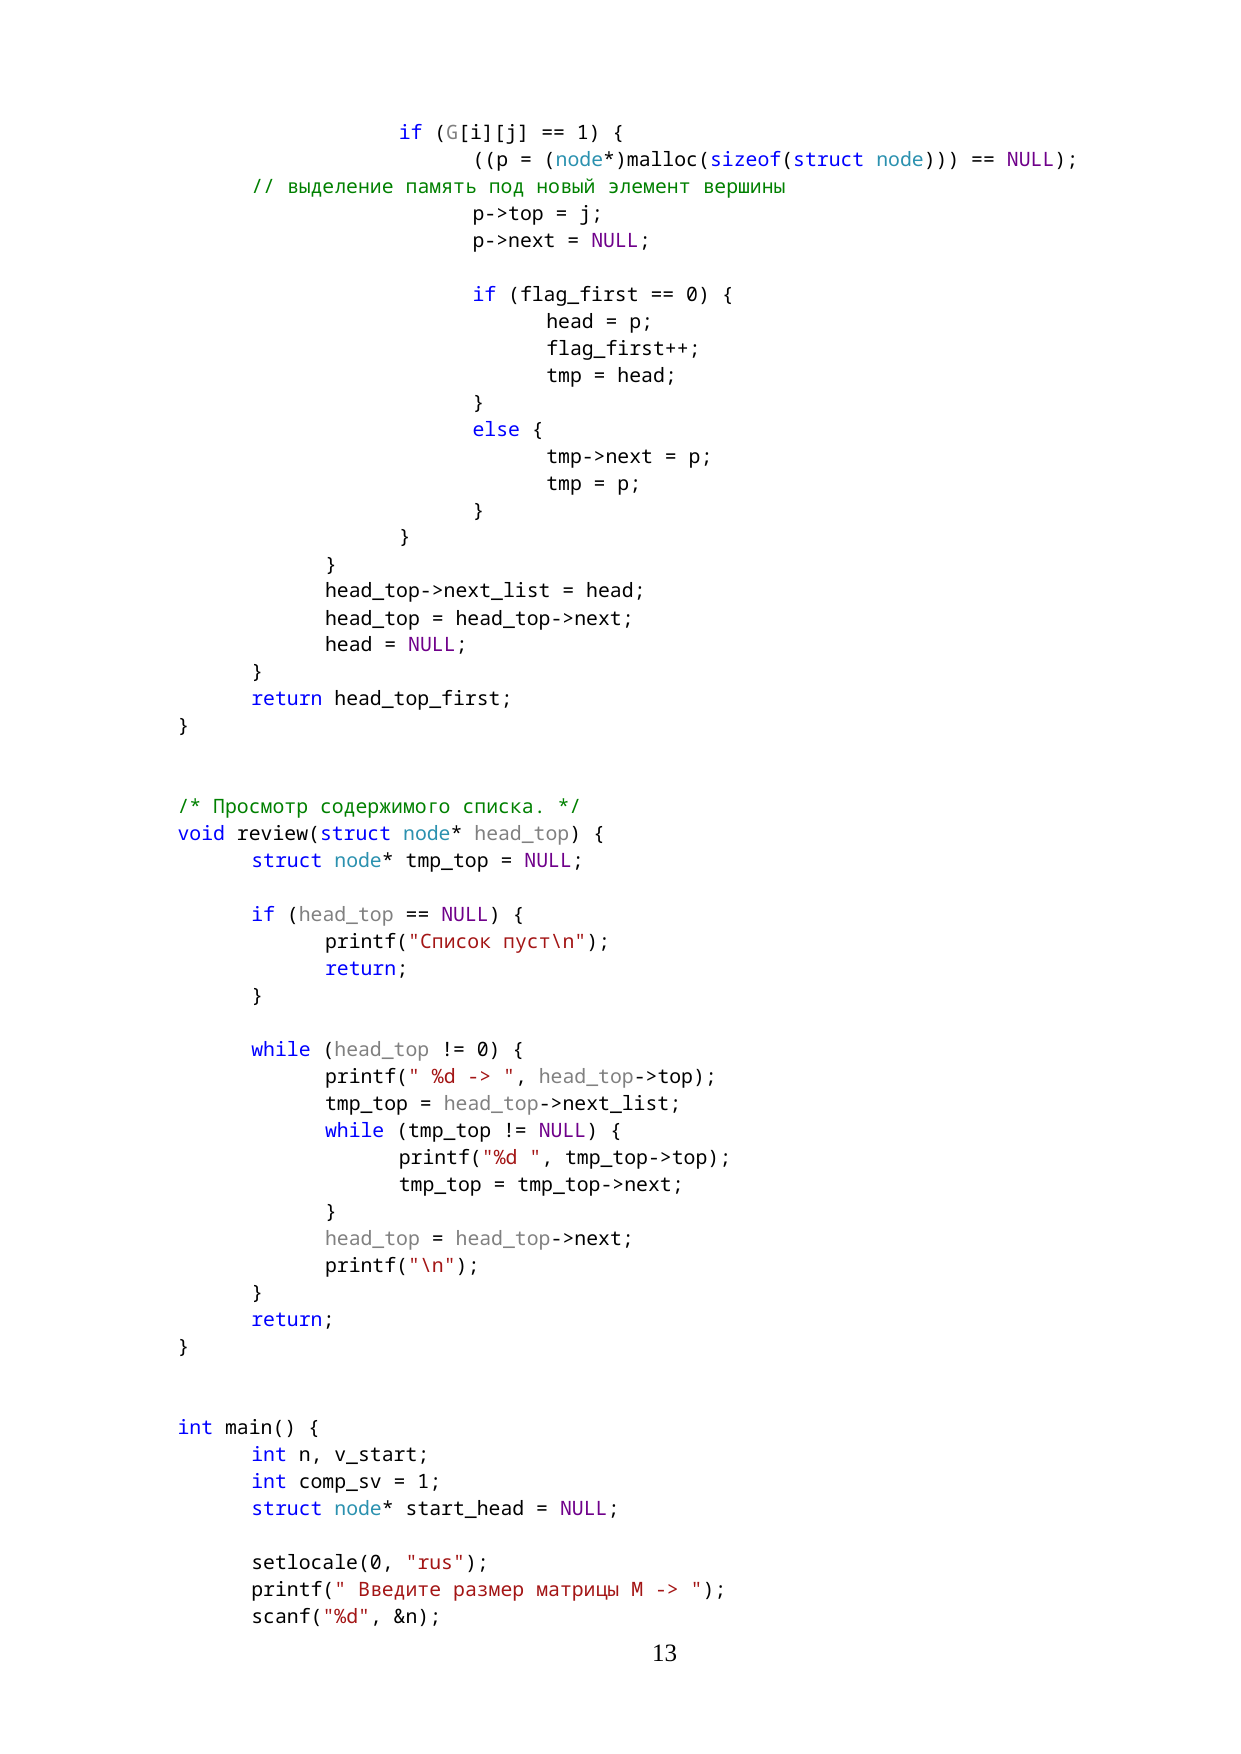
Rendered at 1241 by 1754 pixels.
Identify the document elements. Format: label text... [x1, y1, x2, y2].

text printf("Список пуст\n"); [177, 927, 1152, 954]
text tmp->next = p; [177, 442, 1152, 469]
text /* Просмотр содержимого списка. */ [177, 793, 1152, 819]
text tmp_top = tmp_top->next; [177, 1170, 1152, 1197]
text if (G[i][j] == 1) { [177, 118, 1152, 145]
text while (head_top != 0) { [177, 1035, 1152, 1062]
text } [177, 496, 1152, 523]
text printf(" Введите размер матрицы М -> "); [177, 1575, 1152, 1602]
text return head_top_first; [177, 685, 1152, 712]
text } [177, 1278, 1152, 1305]
text return; [177, 1305, 1152, 1332]
text tmp = head; [177, 361, 1152, 388]
text struct node* start_head = NULL; [177, 1494, 1152, 1521]
text } [177, 523, 1152, 550]
text head = NULL; [177, 631, 1152, 658]
text } [177, 1197, 1152, 1224]
text p->top = j; [177, 199, 1152, 226]
text else { [177, 415, 1152, 442]
text printf("%d ", tmp_top->top); [177, 1143, 1152, 1170]
text tmp_top = head_top->next_list; [177, 1089, 1152, 1116]
text if (head_top == NULL) { [177, 901, 1152, 927]
text struct node* tmp_top = NULL; [177, 847, 1152, 873]
text setlocale(0, "rus"); [177, 1548, 1152, 1575]
text int n, v_start; [177, 1440, 1152, 1467]
text printf("\n"); [177, 1251, 1152, 1278]
text ((p = (node*)malloc(sizeof(struct node))) == NULL); // выделение память под новый элемент вершины [177, 145, 1152, 199]
text head = p; [177, 307, 1152, 334]
text head_top = head_top->next; [177, 604, 1152, 631]
text void review(struct node* head_top) { [177, 819, 1152, 847]
text } [177, 658, 1152, 685]
text return; [177, 954, 1152, 981]
text p->next = NULL; [177, 226, 1152, 253]
text tmp = p; [177, 469, 1152, 496]
text } [177, 550, 1152, 577]
text printf(" %d -> ", head_top->top); [177, 1062, 1152, 1089]
text if (flag_first == 0) { [177, 280, 1152, 307]
text int main() { [177, 1413, 1152, 1440]
text } [177, 981, 1152, 1008]
text } [177, 712, 1152, 739]
text } [177, 388, 1152, 415]
text head_top->next_list = head; [177, 577, 1152, 604]
text while (tmp_top != NULL) { [177, 1116, 1152, 1143]
text scanf("%d", &n); [177, 1602, 1152, 1629]
text flag_first++; [177, 334, 1152, 361]
text } [177, 1332, 1152, 1359]
text int comp_sv = 1; [177, 1467, 1152, 1494]
text head_top = head_top->next; [177, 1224, 1152, 1251]
